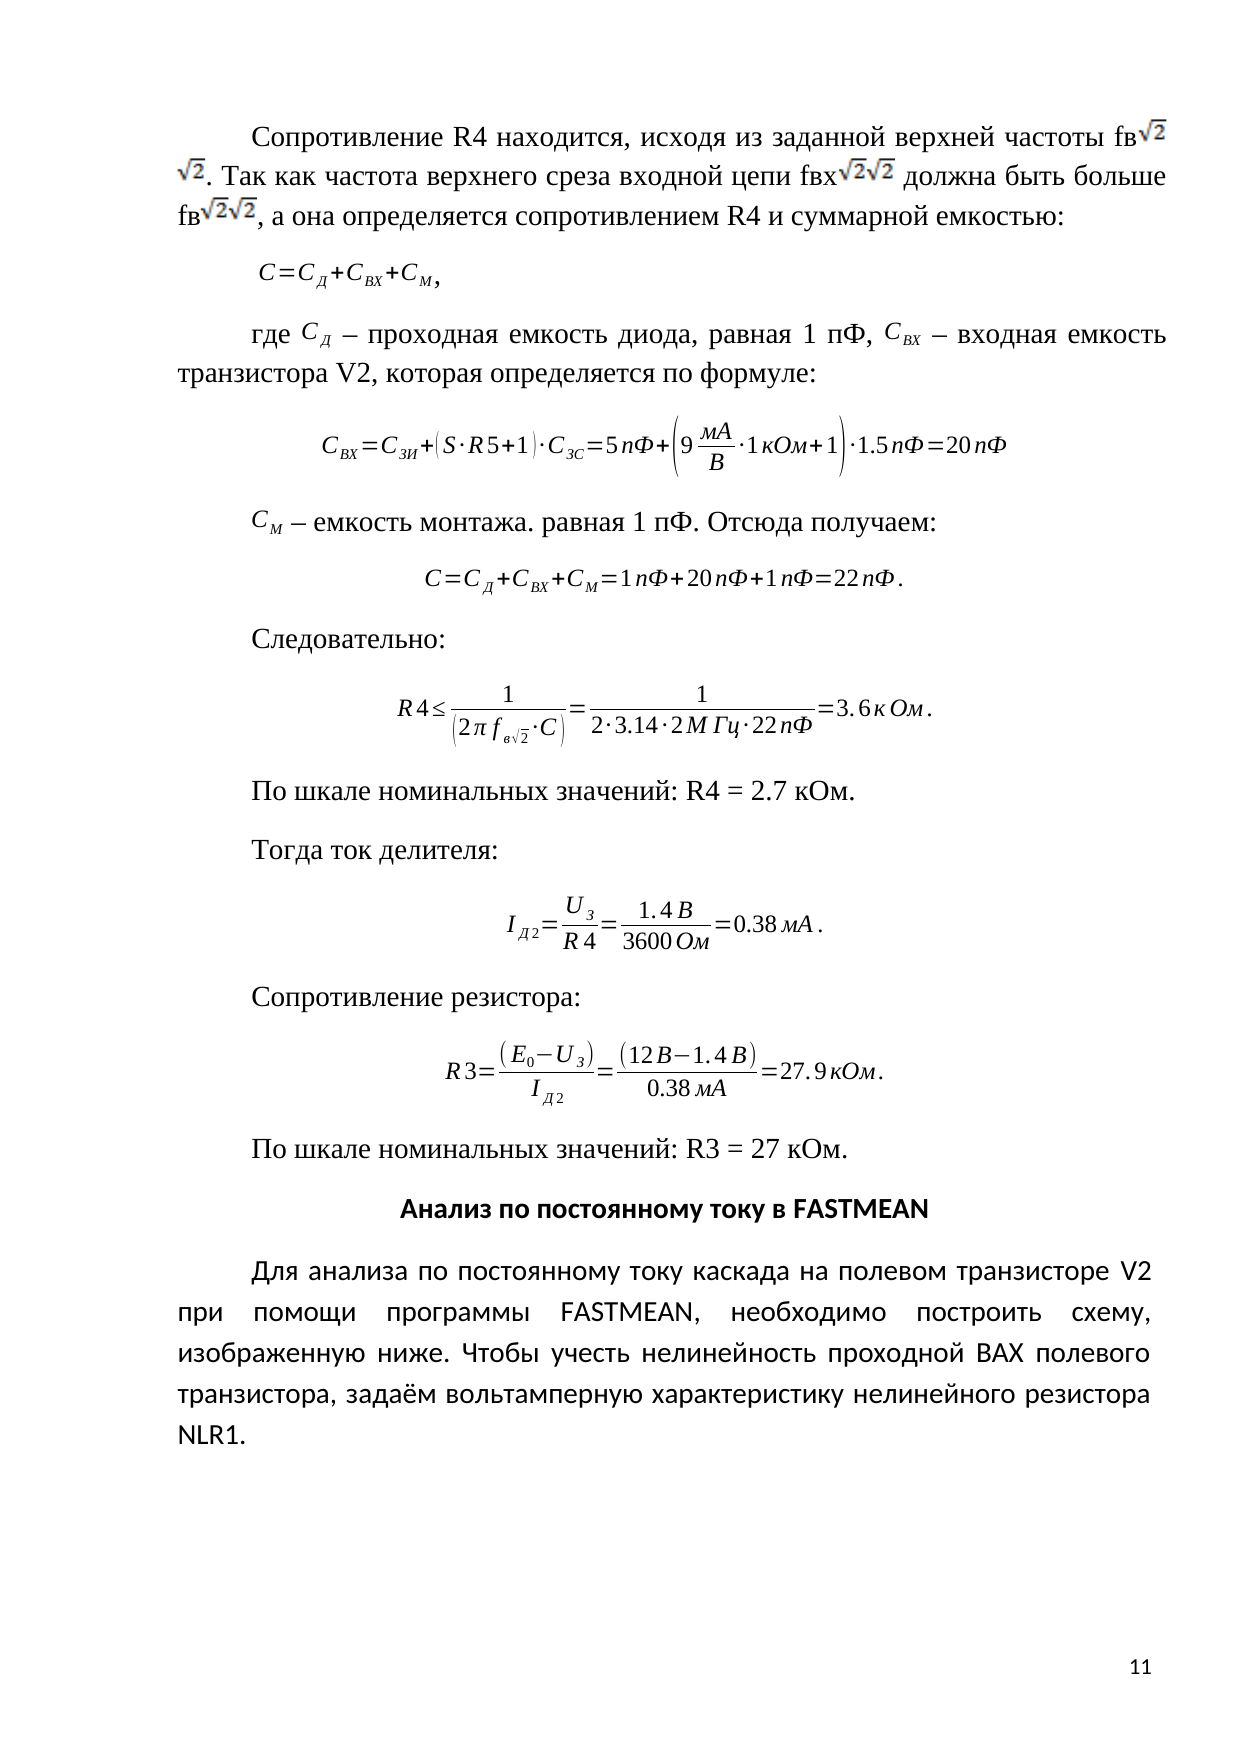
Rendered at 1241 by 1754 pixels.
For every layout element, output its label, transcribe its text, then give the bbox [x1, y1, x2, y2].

text Анализ по постоянному току в FASTMEAN [177, 1190, 1152, 1226]
text Сопротивление резистора: [177, 979, 1152, 1013]
picture [177, 157, 206, 186]
text , [177, 257, 1167, 291]
text Для анализа по постоянному току каскада на полевом транзисторе V2 при помощи программы FASTMEAN, необходимо построить схему, изображенную ниже. Чтобы учесть нелинейность проходной ВАХ полевого транзистора, задаём вольтамперную характеристику нелинейного резистора NLR1. [177, 1252, 1152, 1451]
text – емкость монтажа. равная 1 пФ. Отсюда получаем: [177, 504, 1152, 539]
text По шкале номинальных значений: R3 = 27 кОм. [177, 1131, 1152, 1164]
text По шкале номинальных значений: R4 = 2.7 кОм. [177, 773, 1152, 807]
text Сопротивление R4 находится, исходя из заданной верхней частоты fв. Так как частота верхнего среза входной цепи fвх должна быть больше fв, а она определяется сопротивлением R4 и суммарной емкостью: [177, 118, 1167, 231]
picture [1138, 118, 1167, 147]
text Следовательно: [177, 621, 1152, 655]
picture [838, 157, 895, 186]
text где – проходная емкость диода, равная 1 пФ, – входная емкость транзистора V2, которая определяется по формуле: [177, 316, 1167, 388]
text Тогда ток делителя: [177, 832, 1152, 866]
picture [200, 196, 257, 225]
